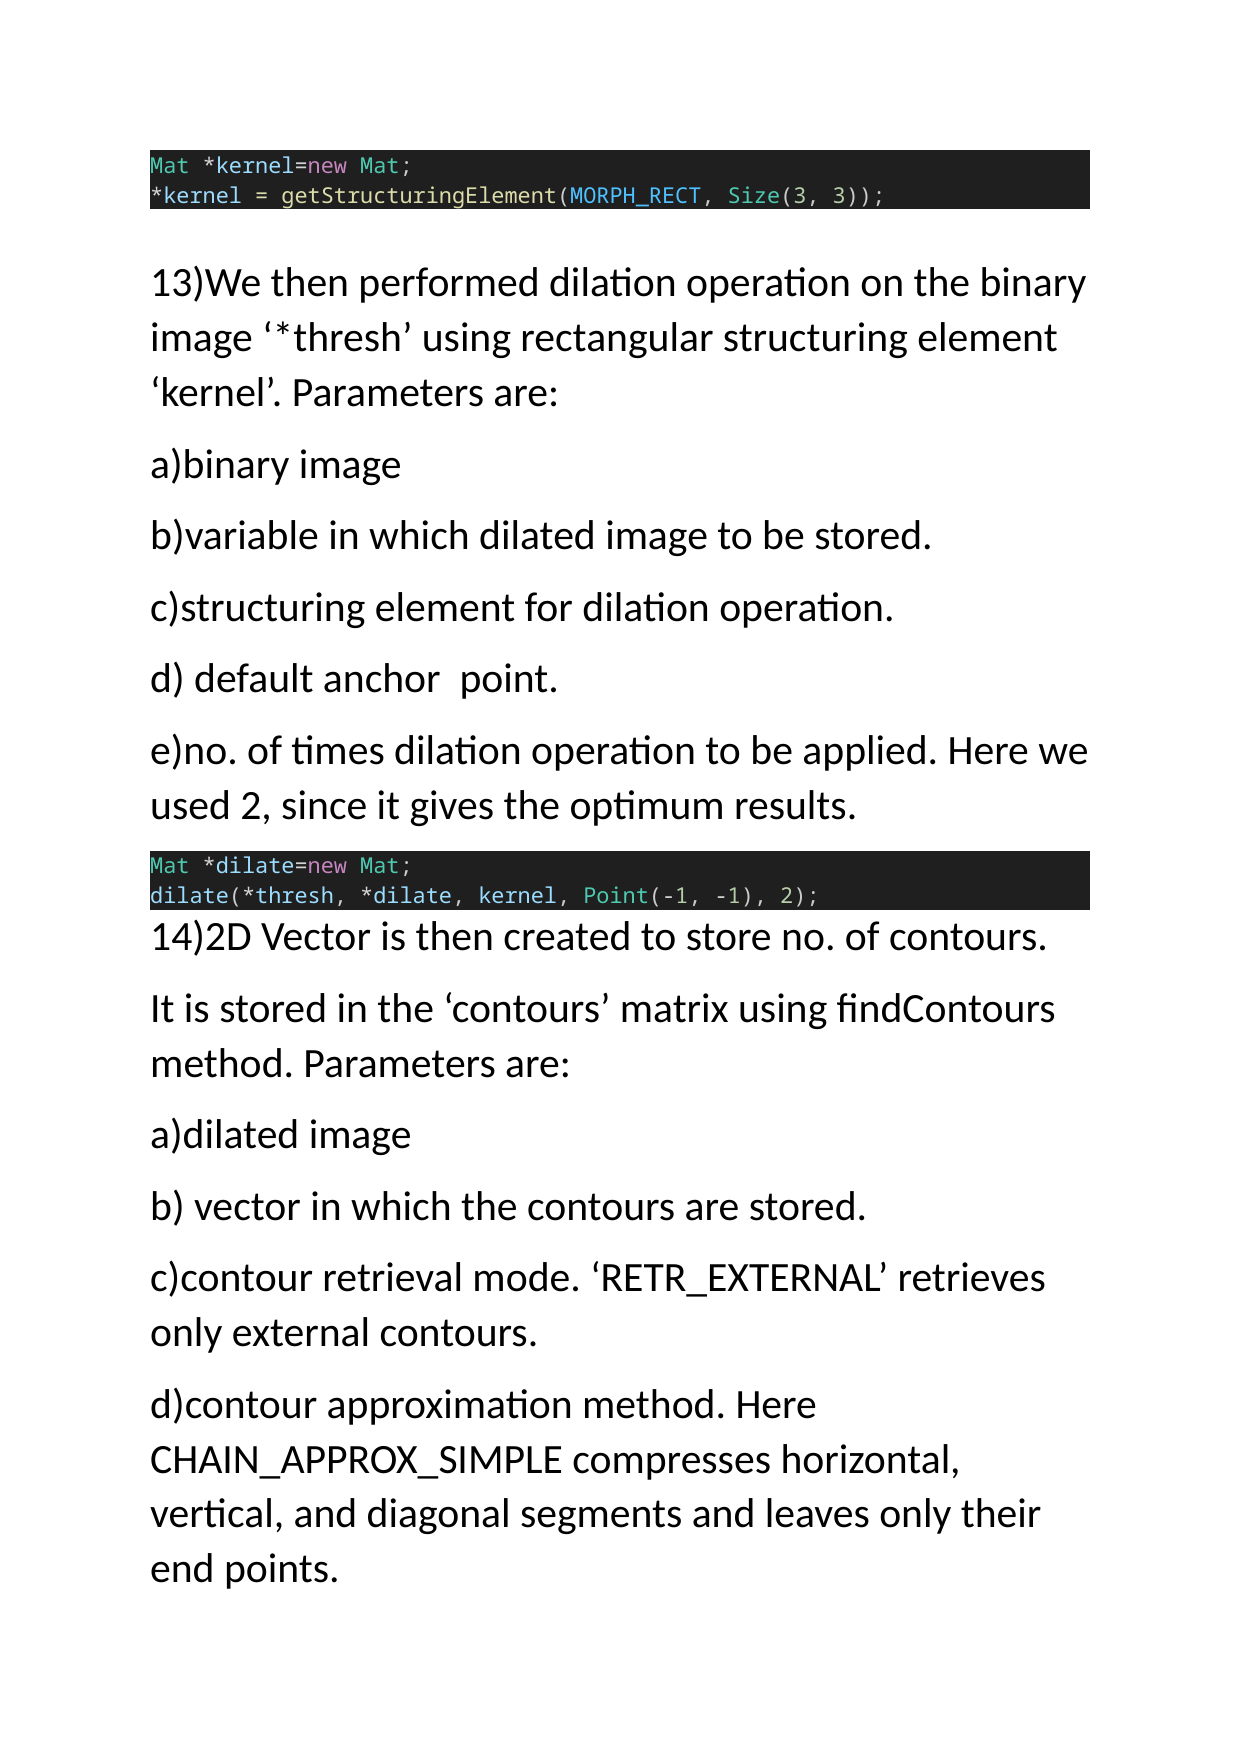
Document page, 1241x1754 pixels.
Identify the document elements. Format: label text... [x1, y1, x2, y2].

text b) vector in which the contours are stored. [150, 1180, 1090, 1231]
text Mat *kernel=new Mat; [150, 150, 1090, 180]
text a)binary image [150, 438, 1090, 489]
text b)variable in which dilated image to be stored. [150, 509, 1090, 560]
text d)contour approximation method. Here CHAIN_APPROX_SIMPLE compresses horizontal, vertical, and diagonal segments and leaves only their end points. [150, 1378, 1090, 1593]
text 14)2D Vector is then created to store no. of contours. [150, 910, 1090, 961]
text Mat *dilate=new Mat; [150, 851, 1090, 880]
text c)structuring element for dilation operation. [150, 581, 1090, 632]
text dilate(*thresh, *dilate, kernel, Point(-1, -1), 2); [150, 880, 1090, 910]
text 13)We then performed dilation operation on the binary image ‘*thresh’ using rectangular structuring element ‘kernel’. Parameters are: [150, 256, 1090, 417]
text a)dilated image [150, 1108, 1090, 1159]
text d) default anchor point. [150, 652, 1090, 703]
text e)no. of times dilation operation to be applied. Here we used 2, since it gives the optimum results. [150, 724, 1090, 830]
text *kernel = getStructuringElement(MORPH_RECT, Size(3, 3)); [150, 180, 1090, 209]
text c)contour retrieval mode. ‘RETR_EXTERNAL’ retrieves only external contours. [150, 1251, 1090, 1357]
text It is stored in the ‘contours’ matrix using findContours method. Parameters are: [150, 982, 1090, 1087]
